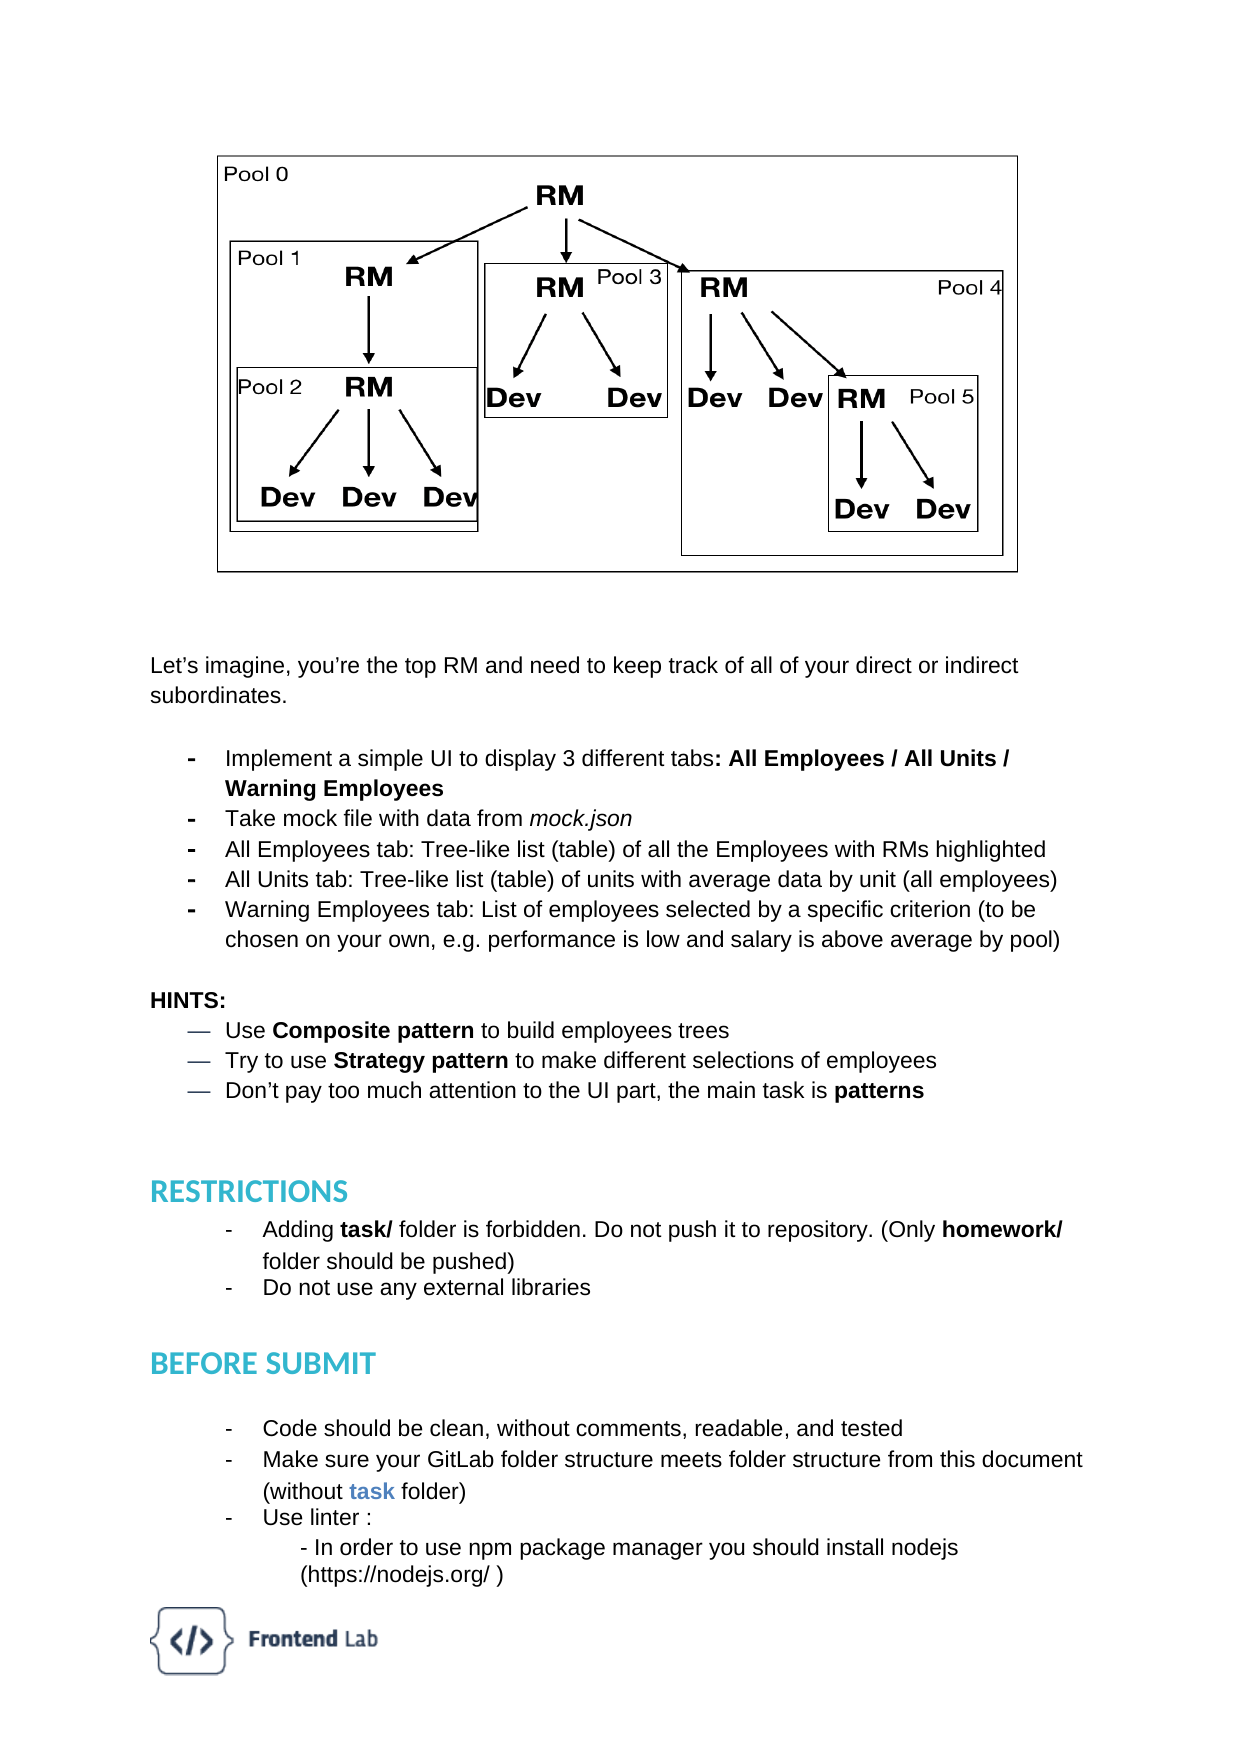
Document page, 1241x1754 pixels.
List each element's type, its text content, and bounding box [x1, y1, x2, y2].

list Use linter : [225, 1504, 1090, 1530]
text RESTRICTIONS [150, 1170, 1090, 1211]
list Do not use any external libraries [225, 1274, 1090, 1300]
text Let’s imagine, you’re the top RM and need to keep track of all of your direct or indirect subordinates. [150, 652, 1090, 709]
text HINTS: [150, 987, 1090, 1013]
list Take mock file with data from mock.json [187, 805, 1090, 832]
list All Employees tab: Tree-like list (table) of all the Employees with RMs highlighted [187, 836, 1090, 862]
list Make sure your GitLab folder structure meets folder structure from this document (without task folder) [225, 1441, 1090, 1504]
text - In order to use npm package manager you should install nodejs (https://nodejs.org/ ) [300, 1534, 1090, 1587]
picture [207, 150, 1033, 584]
picture [150, 1607, 380, 1676]
list Warning Employees tab: List of employees selected by a specific criterion (to be chosen on your own, e.g. performance is low and salary is above average by pool) [187, 896, 1090, 952]
list Adding task/ folder is forbidden. Do not push it to repository. (Only homework/ folder should be pushed) [225, 1211, 1090, 1274]
list Try to use Strategy pattern to make different selections of employees [187, 1047, 1090, 1073]
list Code should be clean, without comments, readable, and tested [225, 1409, 1090, 1441]
list Implement a simple UI to display 3 different tabs: All Employees / All Units / Warning Employees [187, 745, 1090, 801]
subtitle BEFORE SUBMIT [150, 1342, 1090, 1382]
list Use Composite pattern to build employees trees [187, 1017, 1090, 1043]
list All Units tab: Tree-like list (table) of units with average data by unit (all employees) [187, 866, 1090, 892]
list Don’t pay too much attention to the UI part, the main task is patterns [187, 1077, 1090, 1103]
